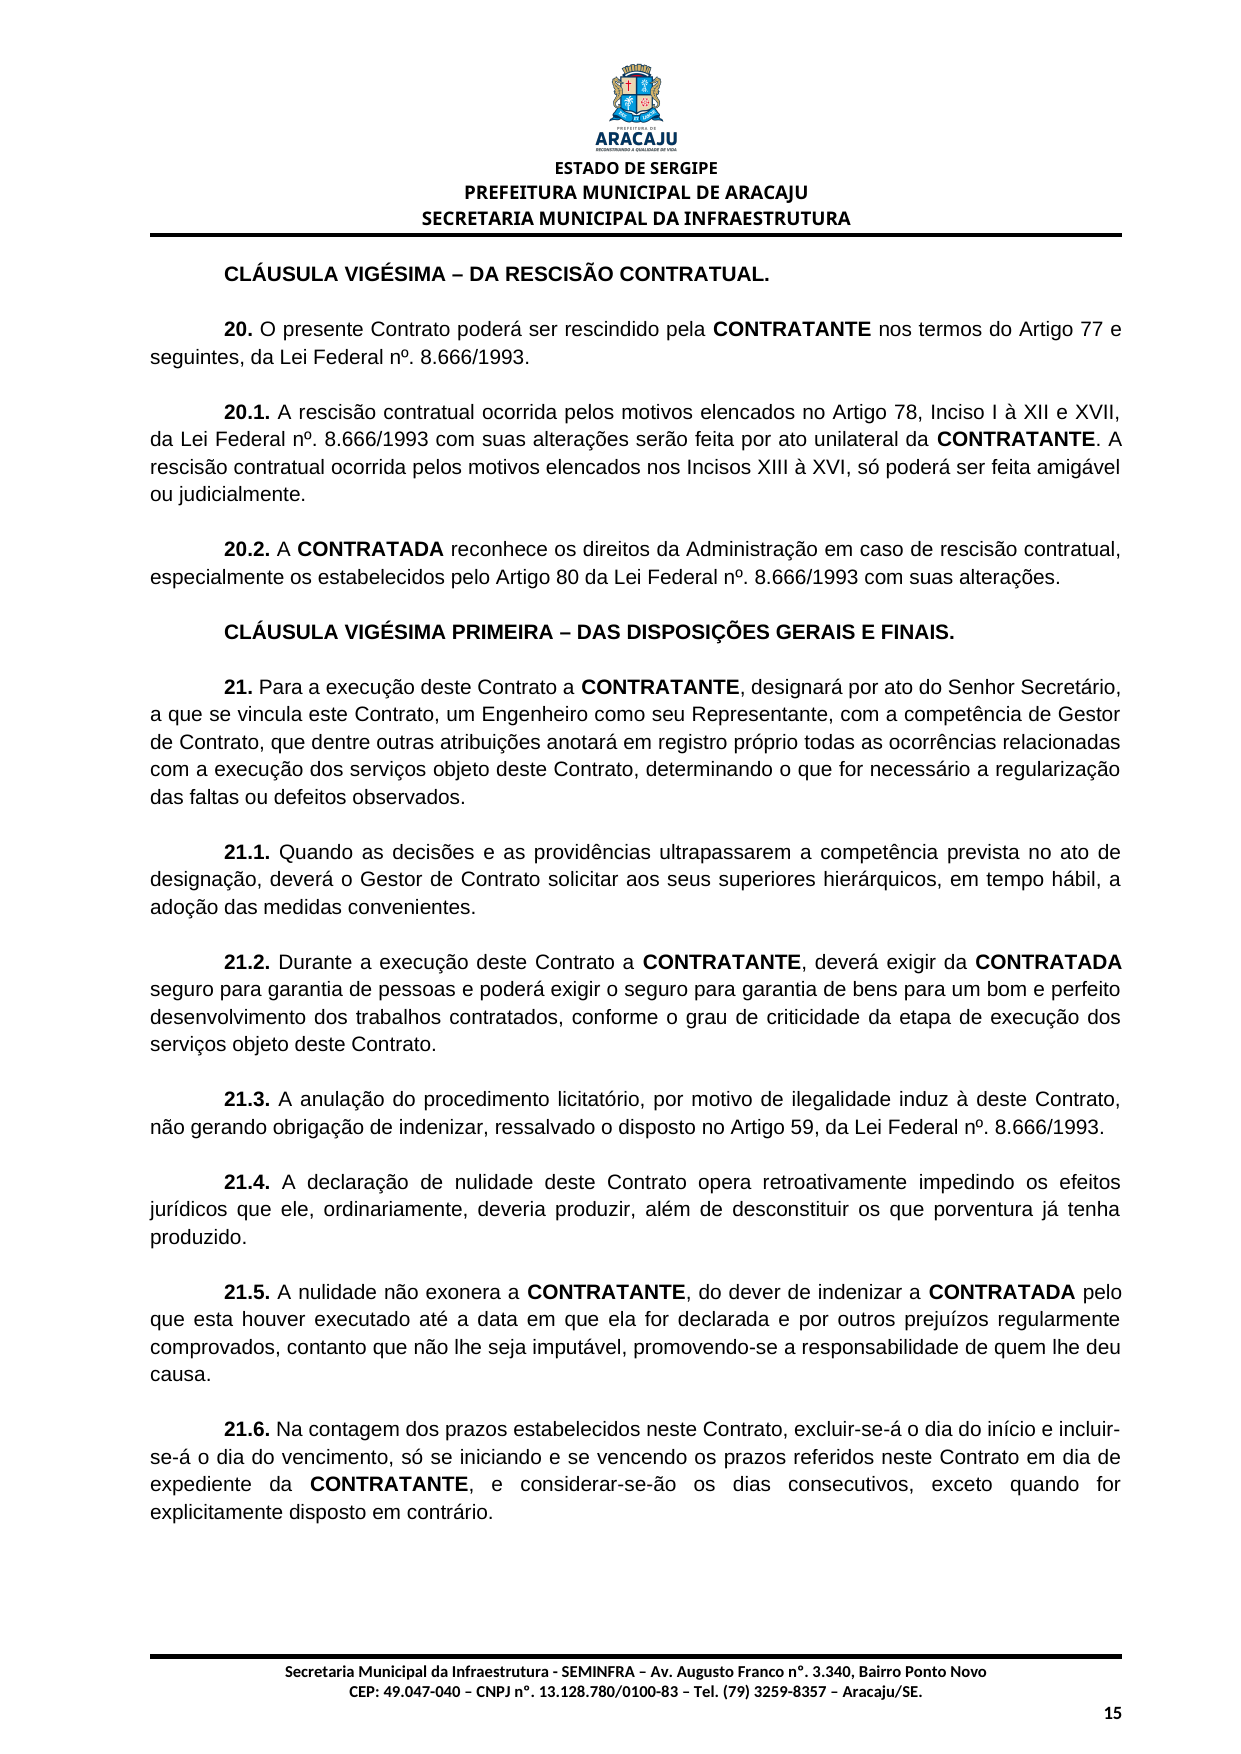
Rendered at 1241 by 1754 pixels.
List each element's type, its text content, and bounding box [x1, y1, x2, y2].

text CLÁUSULA VIGÉSIMA PRIMEIRA – DAS DISPOSIÇÕES GERAIS E FINAIS. [150, 620, 1122, 644]
text 20.1. A rescisão contratual ocorrida pelos motivos elencados no Artigo 78, Inciso I à XII e XVII, da Lei Federal nº. 8.666/1993 com suas alterações serão feita por ato unilateral da CONTRATANTE. A rescisão contratual ocorrida pelos motivos elencados nos Incisos XIII à XVI, só poderá ser feita amigável ou judicialmente. [150, 400, 1122, 506]
text 21.3. A anulação do procedimento licitatório, por motivo de ilegalidade induz à deste Contrato, não gerando obrigação de indenizar, ressalvado o disposto no Artigo 59, da Lei Federal nº. 8.666/1993. [150, 1087, 1122, 1139]
text 20.2. A CONTRATADA reconhece os direitos da Administração em caso de rescisão contratual, especialmente os estabelecidos pelo Artigo 80 da Lei Federal nº. 8.666/1993 com suas alterações. [150, 537, 1122, 589]
text 21.6. Na contagem dos prazos estabelecidos neste Contrato, excluir-se-á o dia do início e incluir-se-á o dia do vencimento, só se iniciando e se vencendo os prazos referidos neste Contrato em dia de expediente da CONTRATANTE, e considerar-se-ão os dias consecutivos, exceto quando for explicitamente disposto em contrário. [150, 1417, 1122, 1524]
text 20. O presente Contrato poderá ser rescindido pela CONTRATANTE nos termos do Artigo 77 e seguintes, da Lei Federal nº. 8.666/1993. [150, 317, 1122, 369]
text 21.2. Durante a execução deste Contrato a CONTRATANTE, deverá exigir da CONTRATADA seguro para garantia de pessoas e poderá exigir o seguro para garantia de bens para um bom e perfeito desenvolvimento dos trabalhos contratados, conforme o grau de criticidade da etapa de execução dos serviços objeto deste Contrato. [150, 950, 1122, 1056]
text 21.1. Quando as decisões e as providências ultrapassarem a competência prevista no ato de designação, deverá o Gestor de Contrato solicitar aos seus superiores hierárquicos, em tempo hábil, a adoção das medidas convenientes. [150, 840, 1122, 919]
text CLÁUSULA VIGÉSIMA – DA RESCISÃO CONTRATUAL. [150, 262, 1122, 286]
text 21.5. A nulidade não exonera a CONTRATANTE, do dever de indenizar a CONTRATADA pelo que esta houver executado até a data em que ela for declarada e por outros prejuízos regularmente comprovados, contanto que não lhe seja imputável, promovendo-se a responsabilidade de quem lhe deu causa. [150, 1280, 1122, 1386]
picture [589, 59, 683, 157]
text 21.4. A declaração de nulidade deste Contrato opera retroativamente impedindo os efeitos jurídicos que ele, ordinariamente, deveria produzir, além de desconstituir os que porventura já tenha produzido. [150, 1170, 1122, 1249]
text 21. Para a execução deste Contrato a CONTRATANTE, designará por ato do Senhor Secretário, a que se vincula este Contrato, um Engenheiro como seu Representante, com a competência de Gestor de Contrato, que dentre outras atribuições anotará em registro próprio todas as ocorrências relacionadas com a execução dos serviços objeto deste Contrato, determinando o que for necessário a regularização das faltas ou defeitos observados. [150, 675, 1122, 809]
